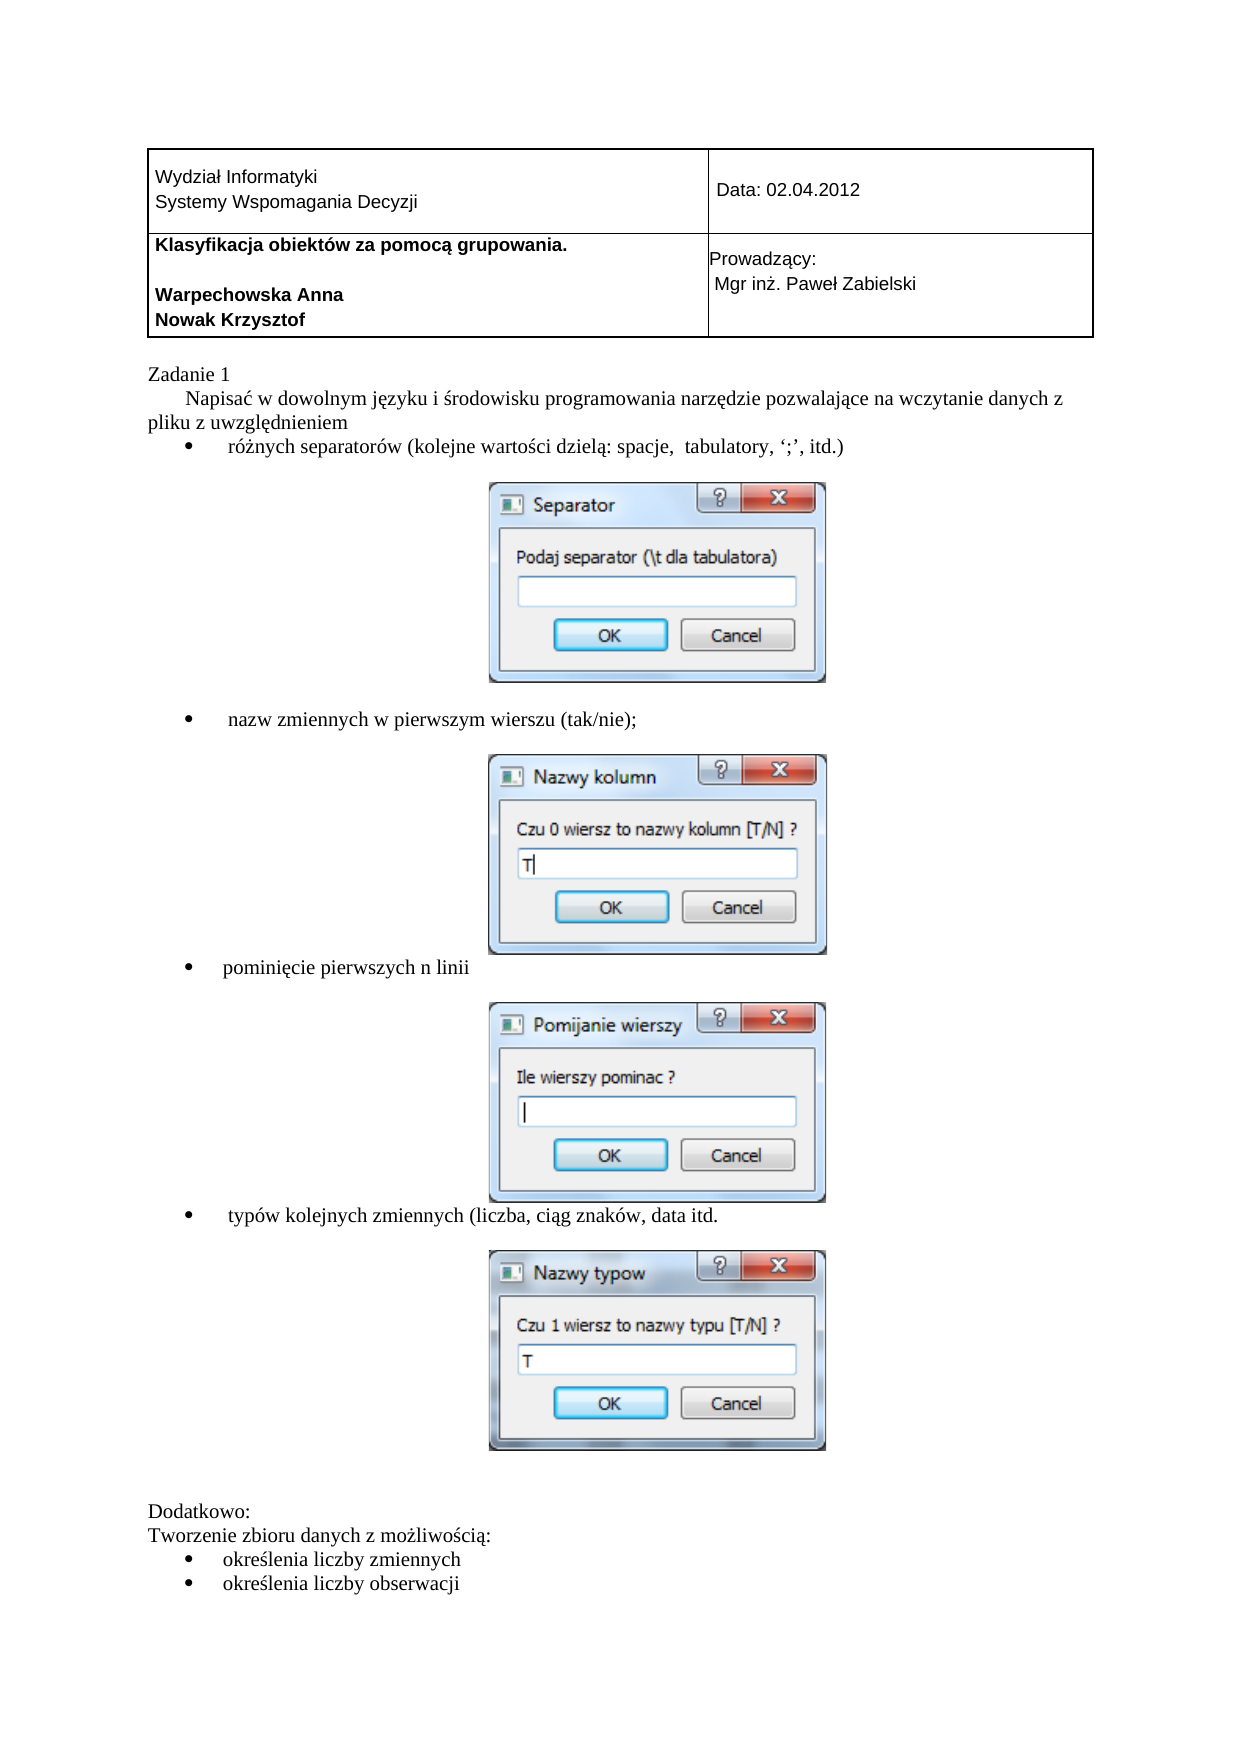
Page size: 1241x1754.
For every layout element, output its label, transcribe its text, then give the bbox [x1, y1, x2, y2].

picture [488, 1002, 827, 1203]
list typów kolejnych zmiennych (liczba, ciąg znaków, data itd. [185, 1203, 1093, 1227]
table_cell Prowadzący: Mgr inż. Paweł Zabielski [709, 234, 1092, 336]
text Dodatkowo: [148, 1499, 1093, 1523]
table_header Wydział Informatyki Systemy Wspomagania Decyzji [149, 150, 708, 233]
picture [488, 1250, 827, 1451]
text Napisać w dowolnym języku i środowisku programowania narzędzie pozwalające na wczytanie danych z pliku z uwzględnieniem [148, 386, 1093, 434]
table_cell Klasyfikacja obiektów za pomocą grupowania. Warpechowska Anna Nowak Krzysztof [149, 234, 708, 336]
list różnych separatorów (kolejne wartości dzielą: spacje, tabulatory, ‘;’, itd.) [185, 434, 1093, 458]
list nazw zmiennych w pierwszym wierszu (tak/nie); [185, 706, 1093, 731]
list pominięcie pierwszych n linii [185, 954, 1093, 979]
picture [488, 754, 828, 955]
text Tworzenie zbioru danych z możliwością: [148, 1523, 1093, 1547]
table_header Data: 02.04.2012 [709, 150, 1092, 233]
text Zadanie 1 [148, 362, 1093, 386]
list określenia liczby obserwacji [185, 1571, 1093, 1595]
picture [488, 482, 827, 683]
list określenia liczby zmiennych [185, 1547, 1093, 1571]
